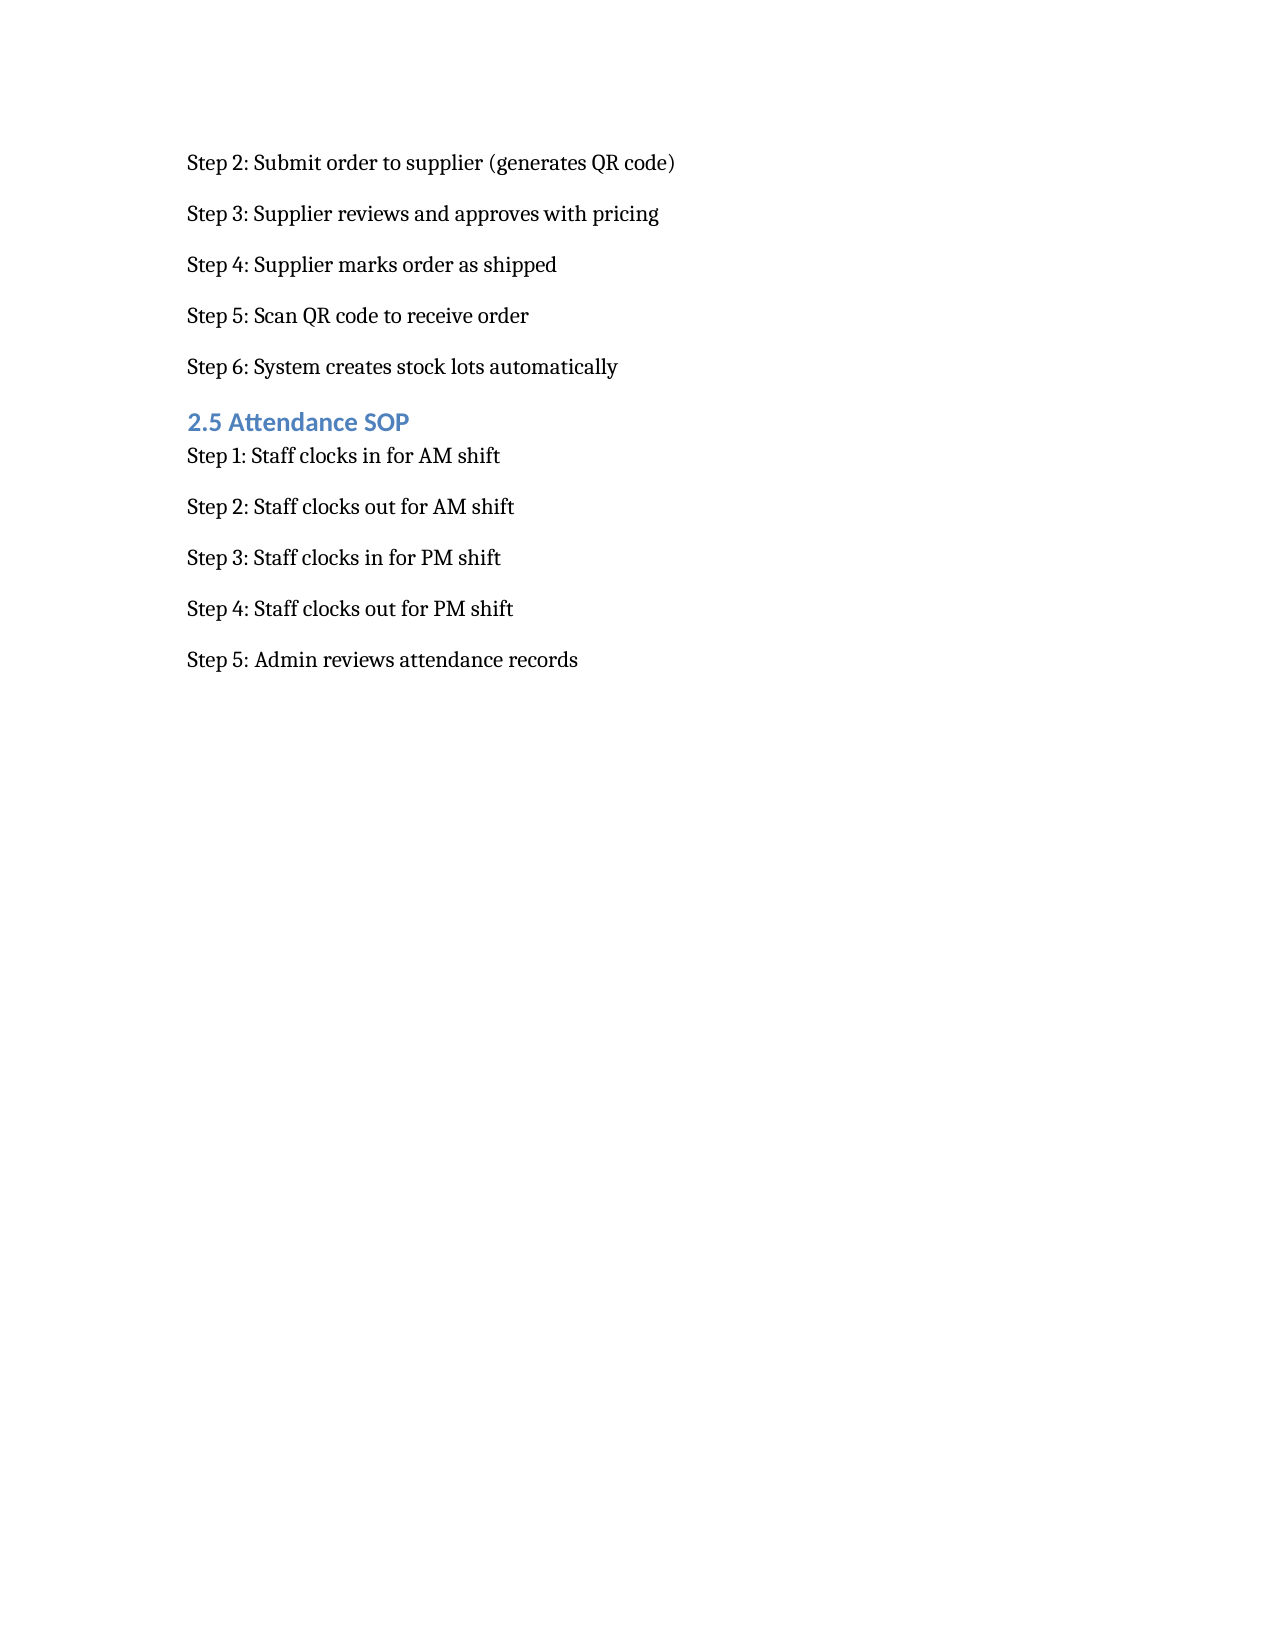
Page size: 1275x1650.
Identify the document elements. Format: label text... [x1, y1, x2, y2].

text Step 4: Supplier marks order as shipped [187, 252, 1087, 278]
text Step 1: Staff clocks in for AM shift [187, 443, 1087, 469]
text Step 3: Supplier reviews and approves with pricing [187, 201, 1087, 227]
text Step 5: Admin reviews attendance records [187, 647, 1087, 674]
text Step 2: Submit order to supplier (generates QR code) [187, 150, 1087, 176]
text Step 3: Staff clocks in for PM shift [187, 545, 1087, 572]
text Step 6: System creates stock lots automatically [187, 354, 1087, 381]
text Step 4: Staff clocks out for PM shift [187, 596, 1087, 623]
text Step 2: Staff clocks out for AM shift [187, 494, 1087, 521]
text Step 5: Scan QR code to receive order [187, 303, 1087, 329]
subtitle 2.5 Attendance SOP [187, 405, 1087, 438]
